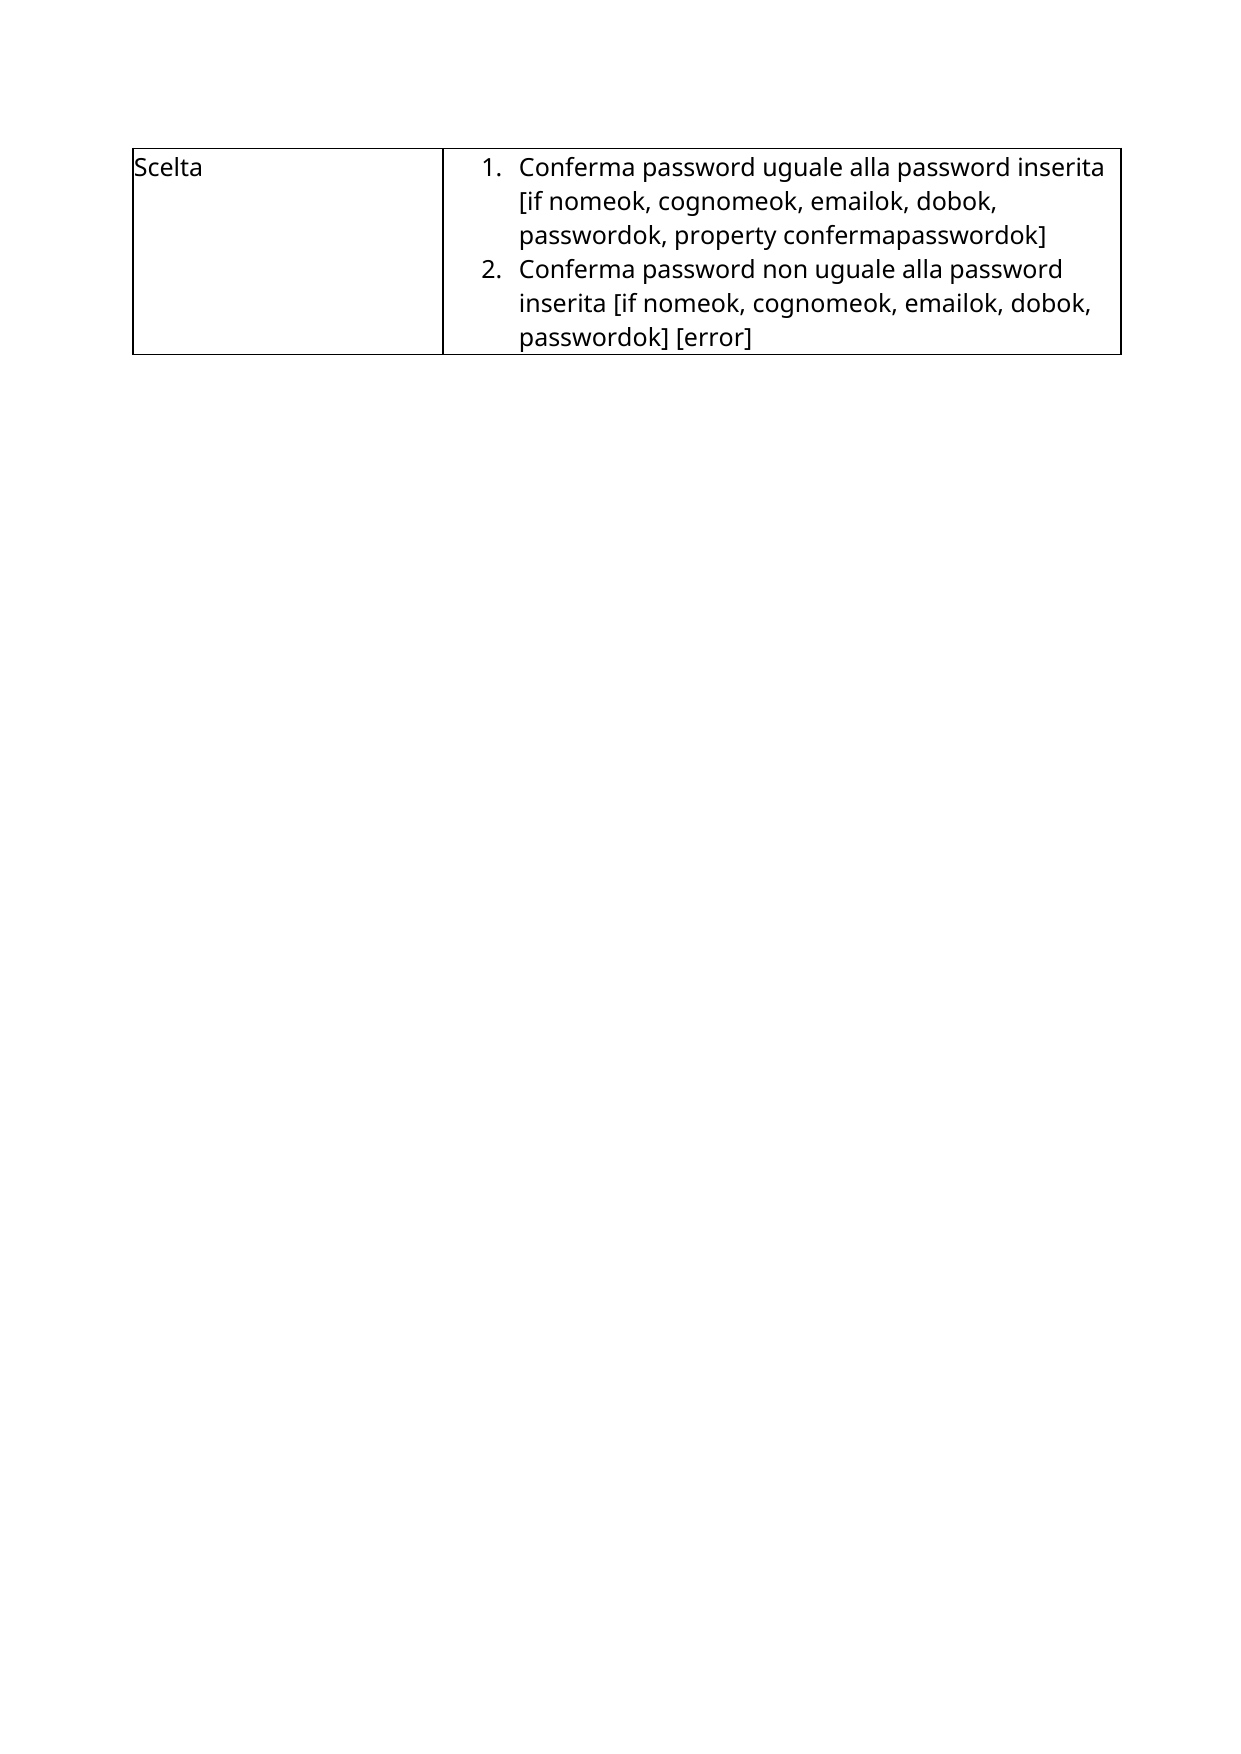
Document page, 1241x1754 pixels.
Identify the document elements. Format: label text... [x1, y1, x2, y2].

table_cell Conferma password uguale alla password inserita [if nomeok, cognomeok, emailok, dobok, passwordok, property confermapasswordok] Conferma password non uguale alla password inserita [if nomeok, cognomeok, emailok, dobok, passwordok] [error] [444, 149, 1120, 353]
table_cell Scelta [134, 149, 442, 353]
